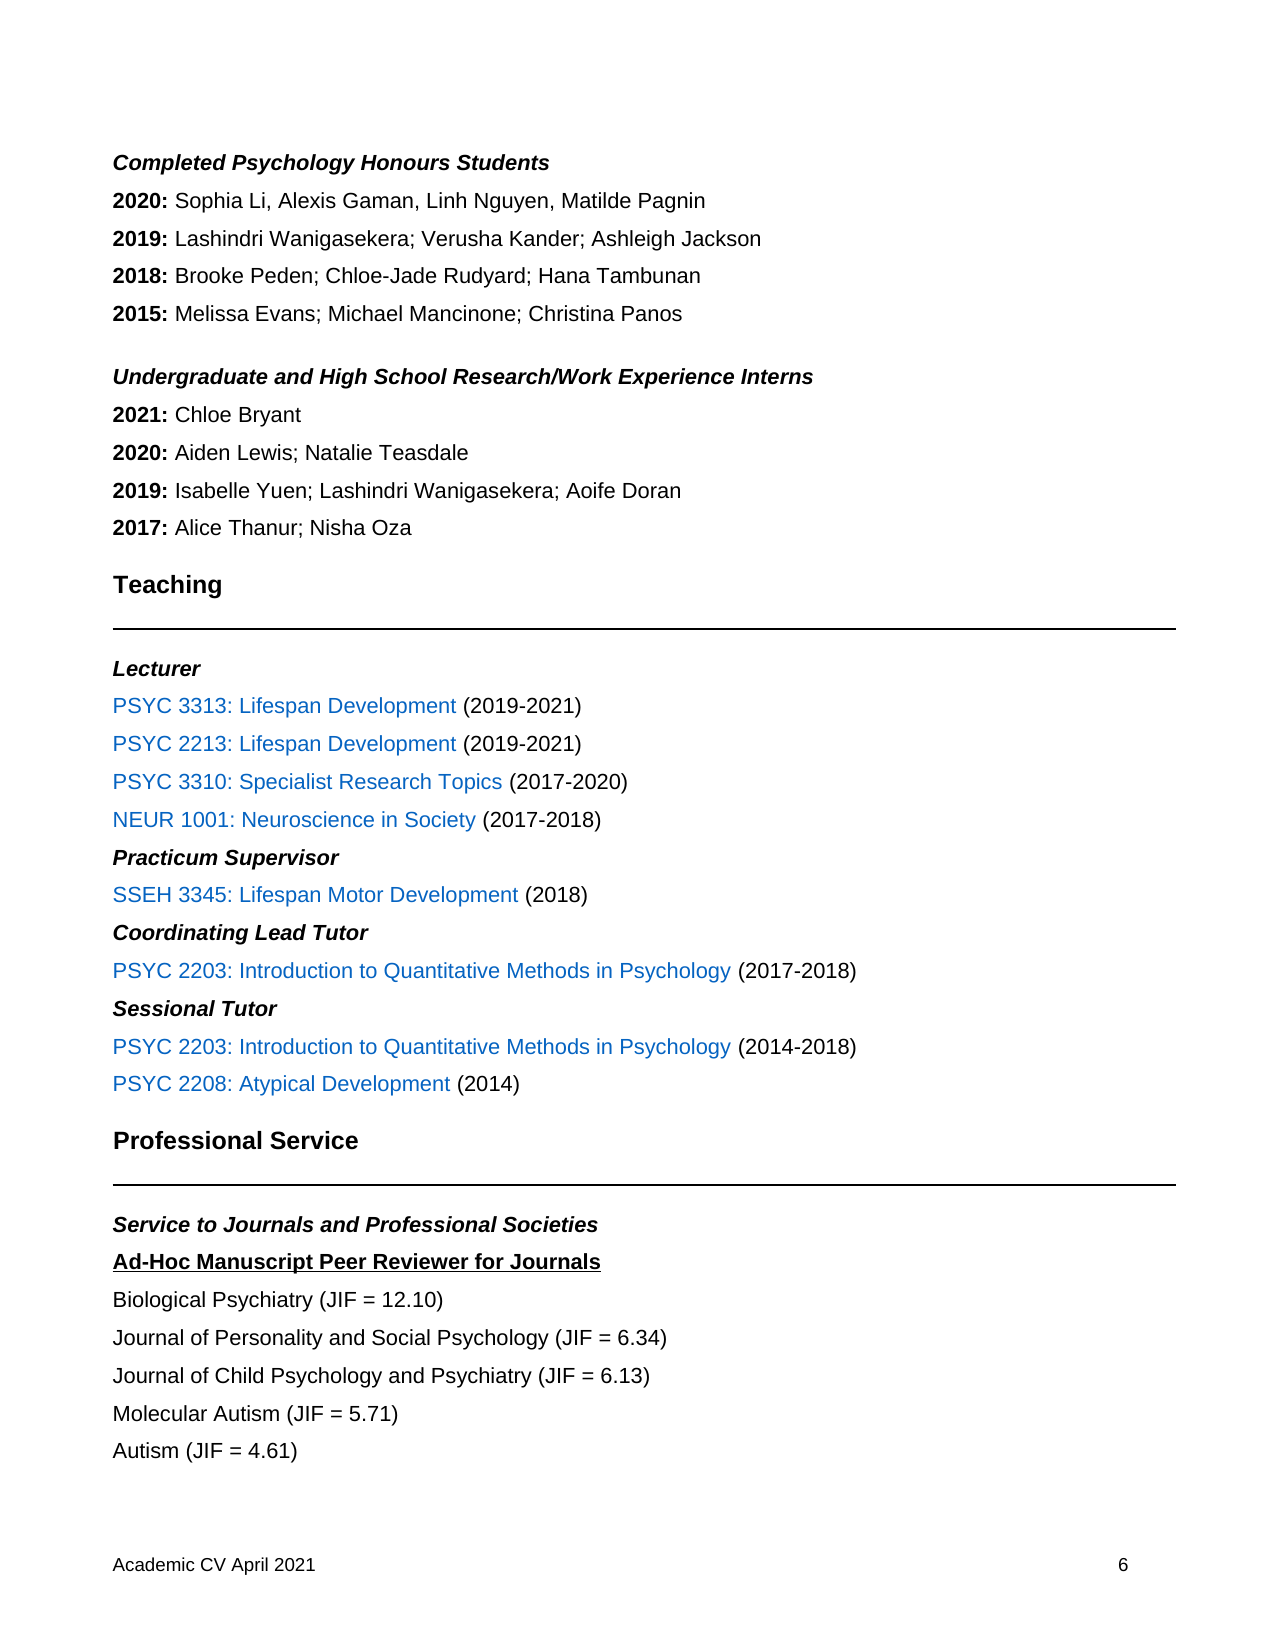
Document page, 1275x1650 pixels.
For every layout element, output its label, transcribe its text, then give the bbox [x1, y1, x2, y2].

table_header Teaching [113, 570, 1176, 628]
text 2017: Alice Thanur; Nisha Oza [112, 515, 1162, 541]
text 2019: Isabelle Yuen; Lashindri Wanigasekera; Aoife Doran [112, 477, 1162, 503]
text 2020: Sophia Li, Alexis Gaman, Linh Nguyen, Matilde Pagnin [112, 188, 1162, 213]
text 2021: Chloe Bryant [112, 402, 1162, 427]
text 2020: Aiden Lewis; Natalie Teasdale [112, 440, 1162, 465]
text Molecular Autism (JIF = 5.71) [112, 1401, 1162, 1426]
text Service to Journals and Professional Societies [112, 1211, 1162, 1237]
text Ad-Hoc Manuscript Peer Reviewer for Journals [112, 1249, 1162, 1274]
text SSEH 3345: Lifespan Motor Development (2018) [112, 882, 1162, 907]
text PSYC 3310: Specialist Research Topics (2017-2020) [112, 769, 1162, 794]
text PSYC 2203: Introduction to Quantitative Methods in Psychology (2017-2018) [112, 958, 1162, 983]
text Lecturer [112, 655, 1162, 681]
text PSYC 3313: Lifespan Development (2019-2021) [112, 693, 1162, 718]
text Autism (JIF = 4.61) [112, 1438, 1162, 1463]
text Coordinating Lead Tutor [112, 920, 1162, 945]
text PSYC 2213: Lifespan Development (2019-2021) [112, 731, 1162, 756]
text 2019: Lashindri Wanigasekera; Verusha Kander; Ashleigh Jackson [112, 226, 1162, 251]
text 2015: Melissa Evans; Michael Mancinone; Christina Panos [112, 301, 1162, 326]
text Undergraduate and High School Research/Work Experience Interns [112, 364, 1162, 389]
text Journal of Personality and Social Psychology (JIF = 6.34) [112, 1325, 1162, 1350]
text 2018: Brooke Peden; Chloe-Jade Rudyard; Hana Tambunan [112, 263, 1162, 289]
text PSYC 2208: Atypical Development (2014) [112, 1071, 1162, 1097]
table_header Professional Service [113, 1126, 1176, 1184]
text PSYC 2203: Introduction to Quantitative Methods in Psychology (2014-2018) [112, 1033, 1162, 1059]
text Practicum Supervisor [112, 844, 1162, 870]
text Completed Psychology Honours Students [112, 150, 1162, 175]
text Sessional Tutor [112, 996, 1162, 1021]
text Journal of Child Psychology and Psychiatry (JIF = 6.13) [112, 1363, 1162, 1388]
text Biological Psychiatry (JIF = 12.10) [112, 1287, 1162, 1312]
text NEUR 1001: Neuroscience in Society (2017-2018) [112, 807, 1162, 832]
